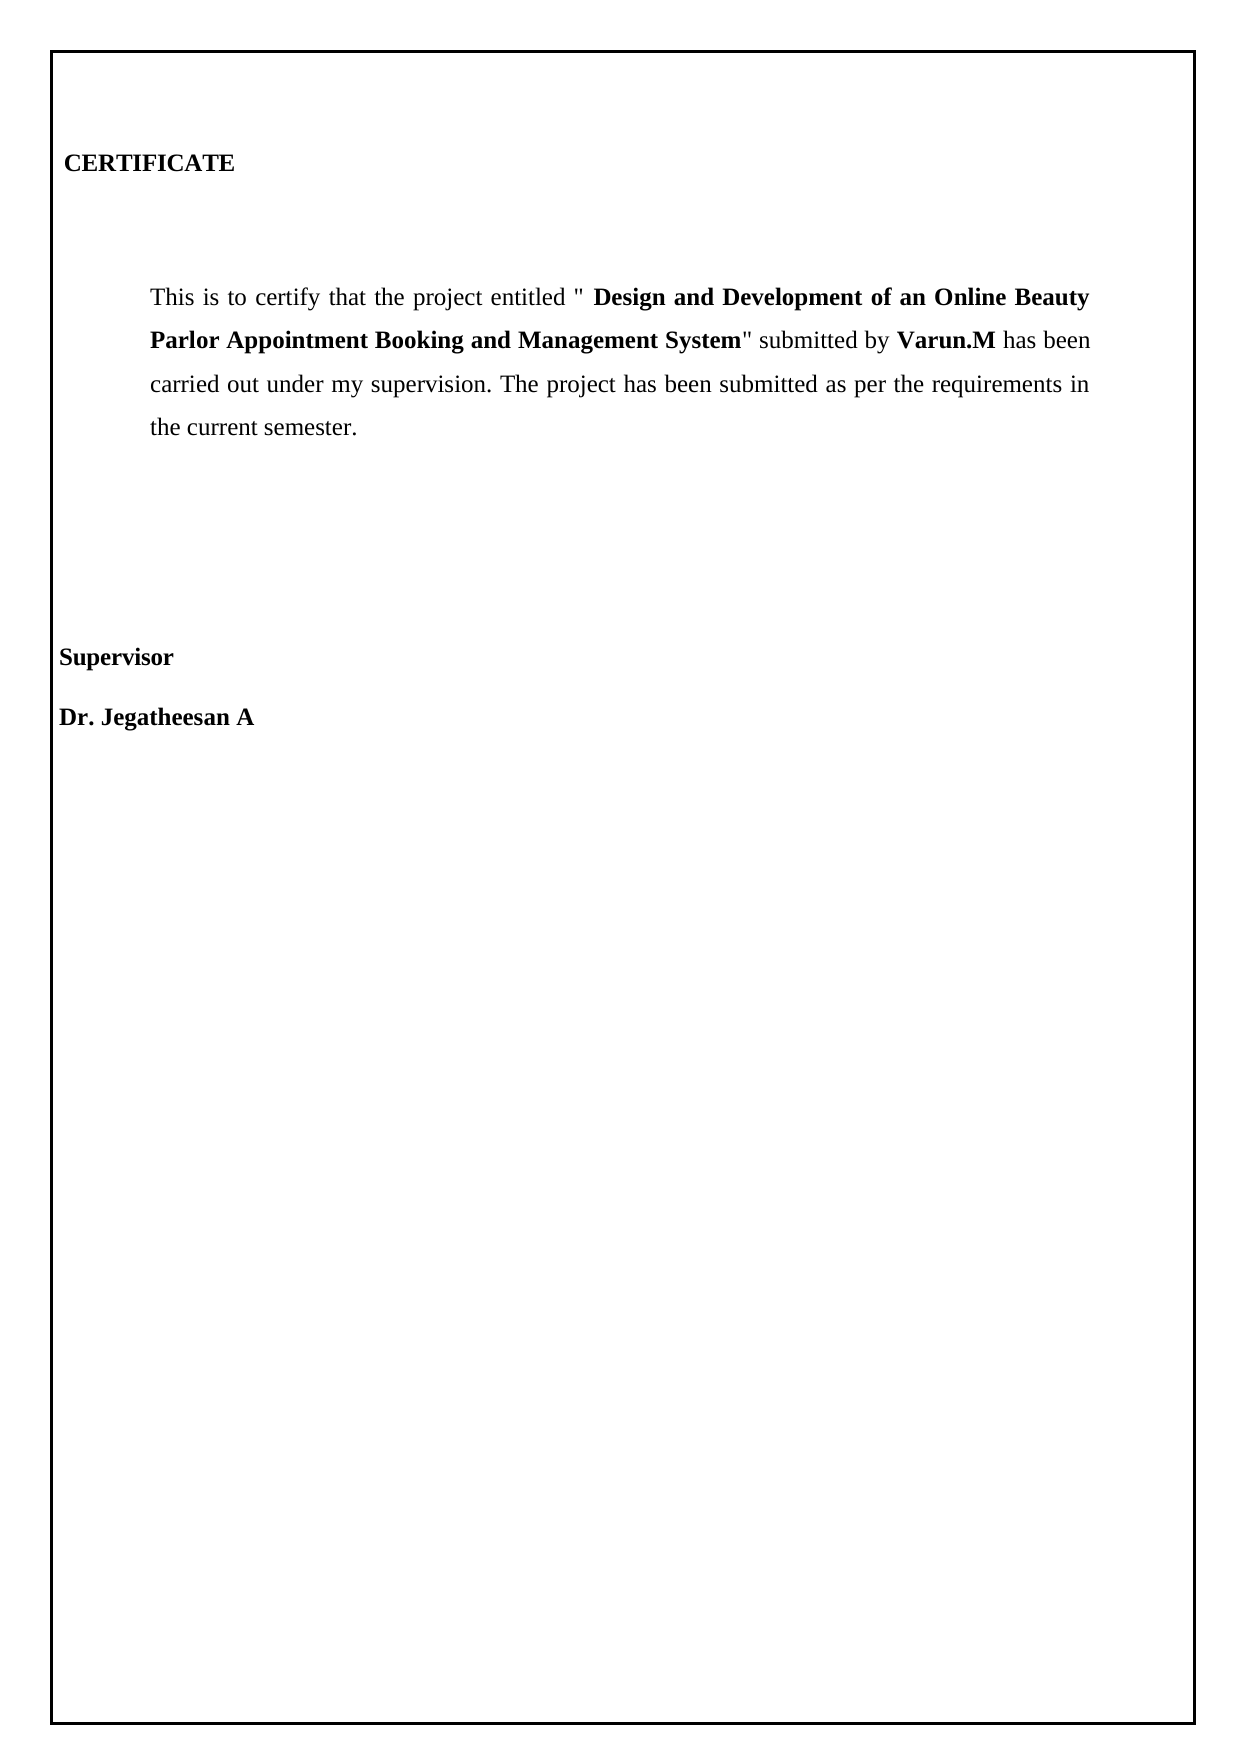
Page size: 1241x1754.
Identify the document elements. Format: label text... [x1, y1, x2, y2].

text Dr. Jegatheesan A [59, 702, 1028, 730]
text Supervisor [59, 642, 985, 671]
text CERTIFICATE [64, 148, 1177, 177]
text This is to certify that the project entitled " Design and Development of an Online Beauty Parlor Appointment Booking and Management System" submitted by Varun.M has been carried out under my supervision. The project has been submitted as per the requirements in the current semester. [150, 282, 1090, 441]
